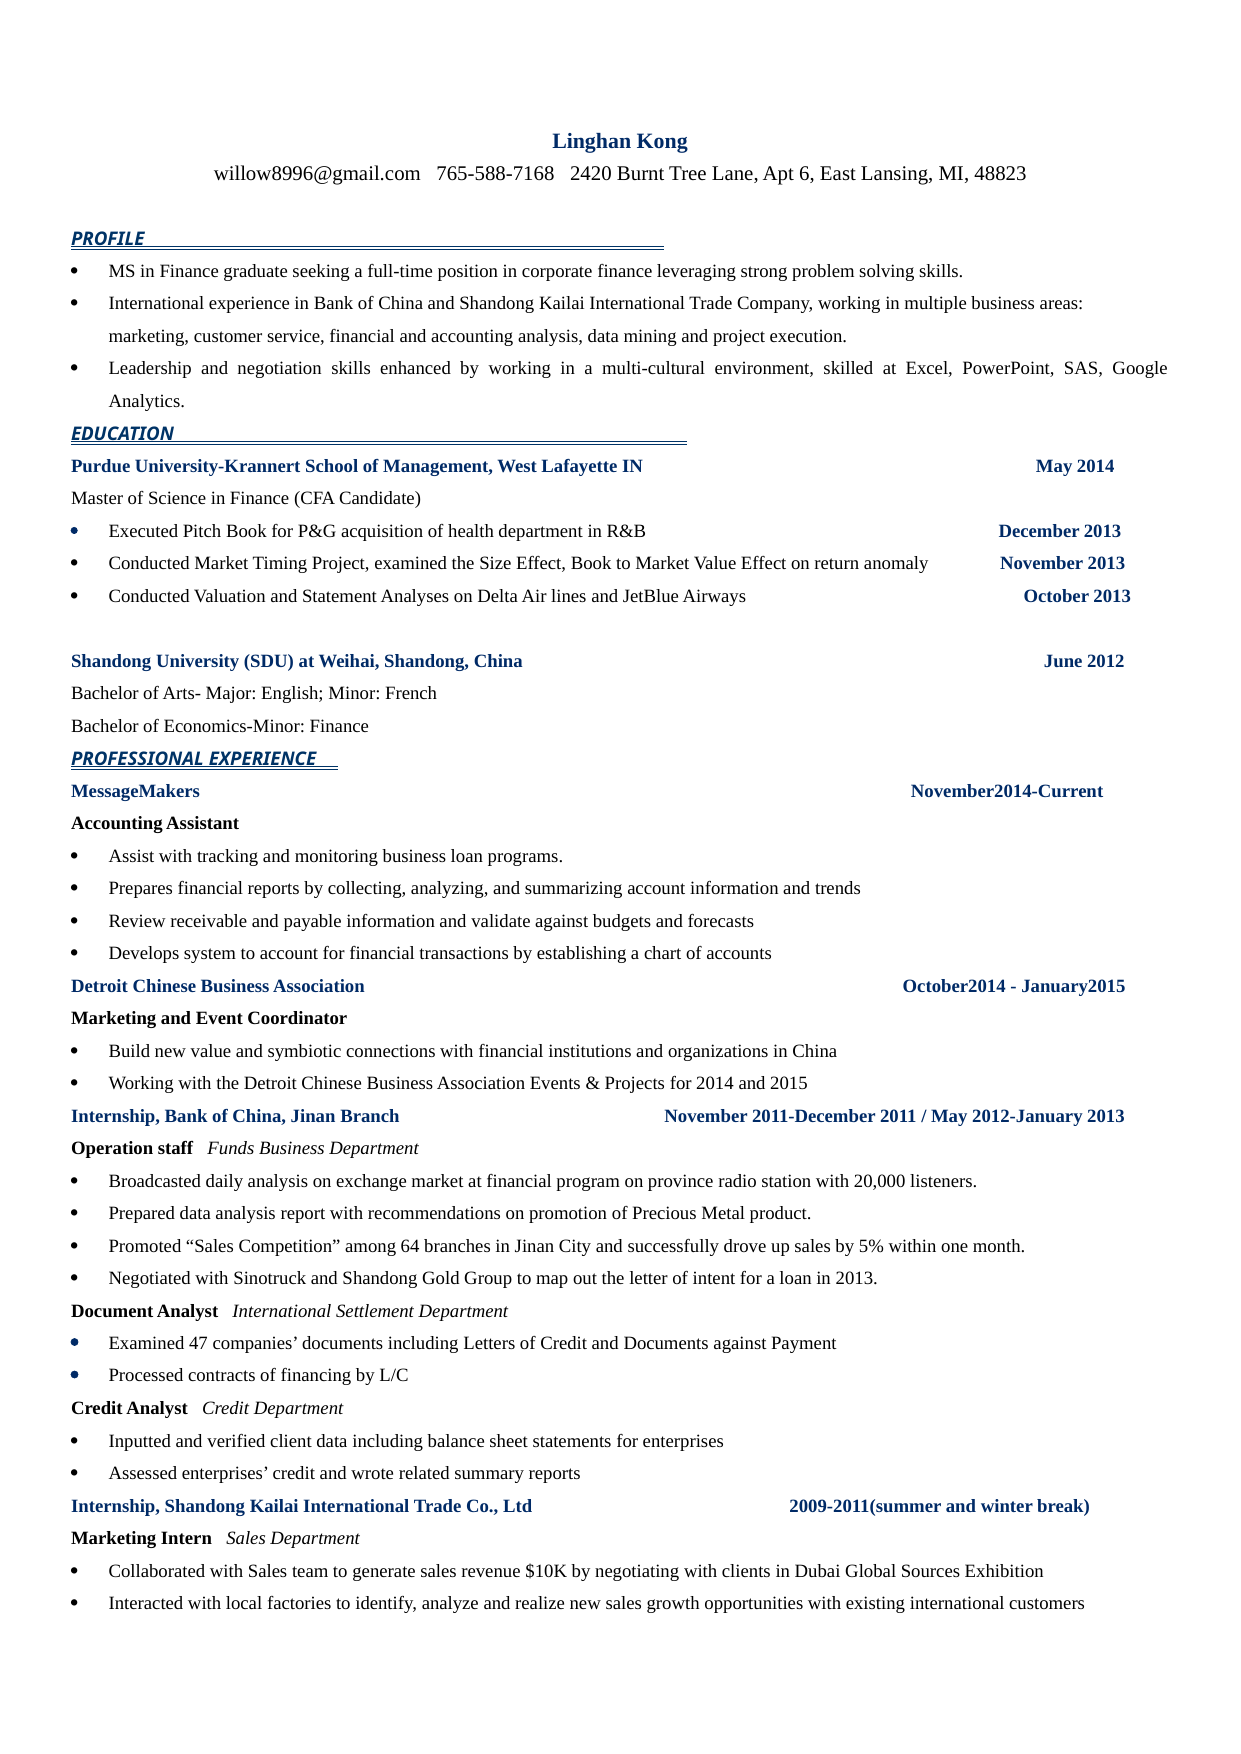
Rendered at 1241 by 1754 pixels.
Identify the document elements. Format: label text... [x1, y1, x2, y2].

list Examined 47 companies’ documents including Letters of Credit and Documents against Payment [71, 1327, 1169, 1359]
text Purdue University-Krannert School of Management, West Lafayette IN May 2014 [71, 449, 1169, 482]
text Marketing and Event Coordinator [71, 1002, 1169, 1034]
text PROFESSIONAL EXPERIENCE [71, 742, 1169, 774]
list Processed contracts of financing by L/C [71, 1359, 1169, 1392]
list Internship, Shandong Kailai International Trade Co., Ltd 2009-2011(summer and winter break) [71, 1489, 1169, 1522]
list Broadcasted daily analysis on exchange market at financial program on province radio station with 20,000 listeners. [71, 1164, 1169, 1197]
text EDUCATION [71, 417, 1169, 449]
list Review receivable and payable information and validate against budgets and forecasts [71, 904, 1169, 937]
list Linghan Kong [71, 124, 1169, 157]
text Bachelor of Arts- Major: English; Minor: French [71, 677, 1169, 709]
list Internship, Bank of China, Jinan Branch November 2011-December 2011 / May 2012-January 2013 [71, 1099, 1169, 1132]
text Accounting Assistant [71, 807, 1169, 839]
list Inputted and verified client data including balance sheet statements for enterprises [71, 1424, 1169, 1457]
list Negotiated with Sinotruck and Shandong Gold Group to map out the letter of intent for a loan in 2013. [71, 1262, 1169, 1294]
list Document Analyst International Settlement Department [71, 1294, 1169, 1327]
list Prepared data analysis report with recommendations on promotion of Precious Metal product. [71, 1197, 1169, 1229]
list MS in Finance graduate seeking a full-time position in corporate finance leveraging strong problem solving skills. [71, 254, 1169, 287]
text Detroit Chinese Business Association October2014 - January2015 [71, 969, 1169, 1002]
text willow8996@gmail.com 765-588-7168 2420 Burnt Tree Lane, Apt 6, East Lansing, MI, 48823 [71, 157, 1169, 189]
list Working with the Detroit Chinese Business Association Events & Projects for 2014 and 2015 [71, 1067, 1169, 1099]
text Credit Analyst Credit Department [71, 1392, 1169, 1424]
list Conducted Market Timing Project, examined the Size Effect, Book to Market Value Effect on return anomaly November 2013 [71, 547, 1169, 579]
list Assist with tracking and monitoring business loan programs. [71, 839, 1169, 872]
text PROFILE [71, 222, 1169, 254]
list Build new value and symbiotic connections with financial institutions and organizations in China [71, 1034, 1169, 1067]
text Marketing Intern Sales Department [71, 1522, 1169, 1554]
list Executed Pitch Book for P&G acquisition of health department in R&B December 2013 [71, 514, 1169, 547]
list Promoted “Sales Competition” among 64 branches in Jinan City and successfully drove up sales by 5% within one month. [71, 1229, 1169, 1262]
text Master of Science in Finance (CFA Candidate) [71, 482, 1169, 514]
text MessageMakers November2014-Current [71, 774, 1169, 807]
list Leadership and negotiation skills enhanced by working in a multi-cultural environment, skilled at Excel, PowerPoint, SAS, Google Analytics. [71, 352, 1169, 417]
list Collaborated with Sales team to generate sales revenue $10K by negotiating with clients in Dubai Global Sources Exhibition [71, 1554, 1169, 1587]
list Prepares financial reports by collecting, analyzing, and summarizing account information and trends [71, 872, 1169, 904]
list Develops system to account for financial transactions by establishing a chart of accounts [71, 937, 1169, 969]
list Conducted Valuation and Statement Analyses on Delta Air lines and JetBlue Airways October 2013 [71, 579, 1169, 644]
list Assessed enterprises’ credit and wrote related summary reports [71, 1457, 1169, 1489]
list Interacted with local factories to identify, analyze and realize new sales growth opportunities with existing international customers [71, 1587, 1169, 1619]
text Operation staff Funds Business Department [71, 1132, 1169, 1164]
text Bachelor of Economics-Minor: Finance [71, 709, 1169, 742]
text Shandong University (SDU) at Weihai, Shandong, China June 2012 [71, 644, 1169, 677]
list International experience in Bank of China and Shandong Kailai International Trade Company, working in multiple business areas: marketing, customer service, financial and accounting analysis, data mining and project execution. [71, 287, 1169, 352]
